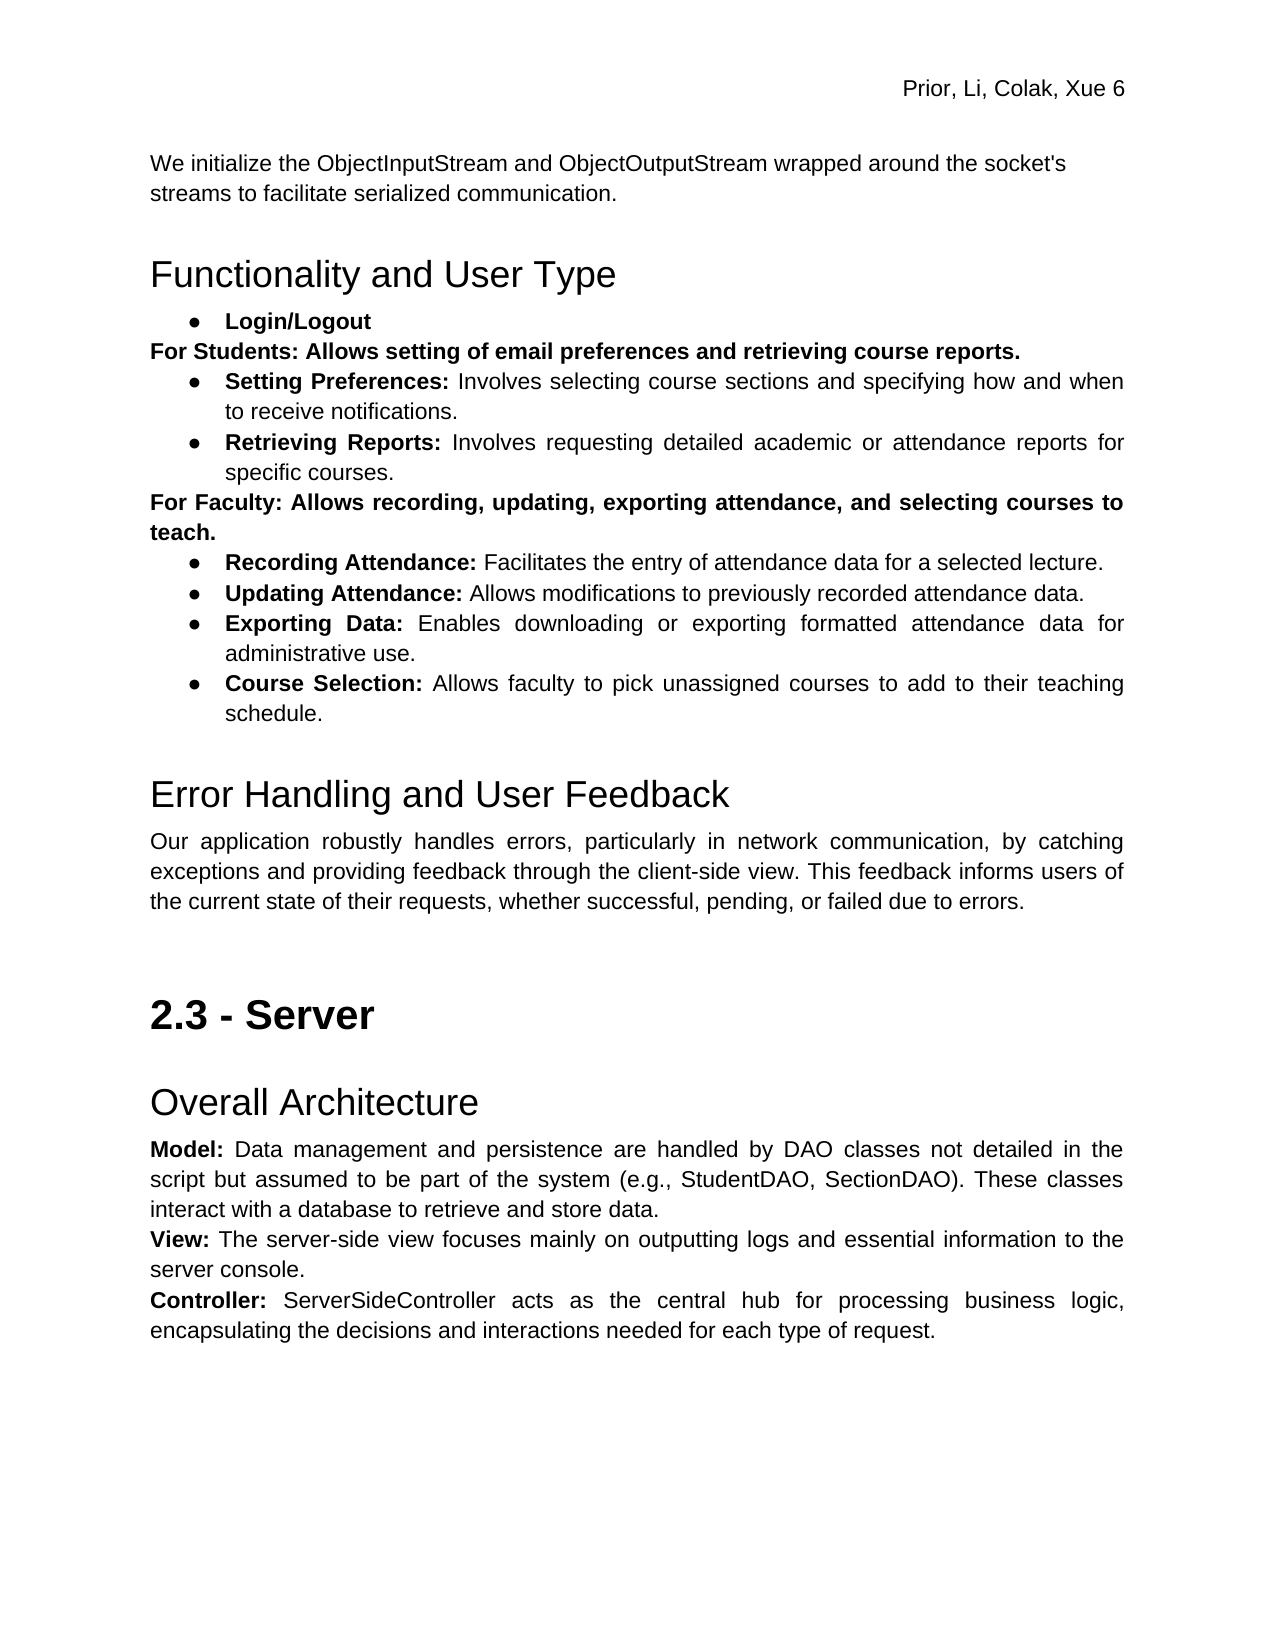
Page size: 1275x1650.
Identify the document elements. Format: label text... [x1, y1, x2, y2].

list Exporting Data: Enables downloading or exporting formatted attendance data for administrative use. [187, 610, 1125, 666]
text Model: Data management and persistence are handled by DAO classes not detailed in the script but assumed to be part of the system (e.g., StudentDAO, SectionDAO). These classes interact with a database to retrieve and store data. [150, 1136, 1125, 1222]
list Course Selection: Allows faculty to pick unassigned courses to add to their teaching schedule. [187, 670, 1125, 727]
list Recording Attendance: Facilitates the entry of attendance data for a selected lecture. [187, 549, 1125, 576]
text We initialize the ObjectInputStream and ObjectOutputStream wrapped around the socket's streams to facilitate serialized communication. [150, 150, 1125, 207]
list Login/Logout [187, 308, 1125, 334]
subtitle Error Handling and User Feedback [150, 772, 1125, 815]
list Retrieving Reports: Involves requesting detailed academic or attendance reports for specific courses. [187, 428, 1125, 485]
subtitle Overall Architecture [150, 1080, 1125, 1123]
list Updating Attendance: Allows modifications to previously recorded attendance data. [187, 579, 1125, 606]
text Our application robustly handles errors, particularly in network communication, by catching exceptions and providing feedback through the client-side view. This feedback informs users of the current state of their requests, whether successful, pending, or failed due to errors. [150, 828, 1125, 915]
text Controller: ServerSideController acts as the central hub for processing business logic, encapsulating the decisions and interactions needed for each type of request. [150, 1287, 1125, 1343]
text For Faculty: Allows recording, updating, exporting attendance, and selecting courses to teach. [150, 489, 1125, 546]
subtitle 2.3 - Server [150, 990, 1125, 1038]
text For Students: Allows setting of email preferences and retrieving course reports. [150, 338, 1125, 364]
subtitle Functionality and User Type [150, 252, 1125, 295]
list Setting Preferences: Involves selecting course sections and specifying how and when to receive notifications. [187, 368, 1125, 425]
text View: The server-side view focuses mainly on outputting logs and essential information to the server console. [150, 1226, 1125, 1283]
